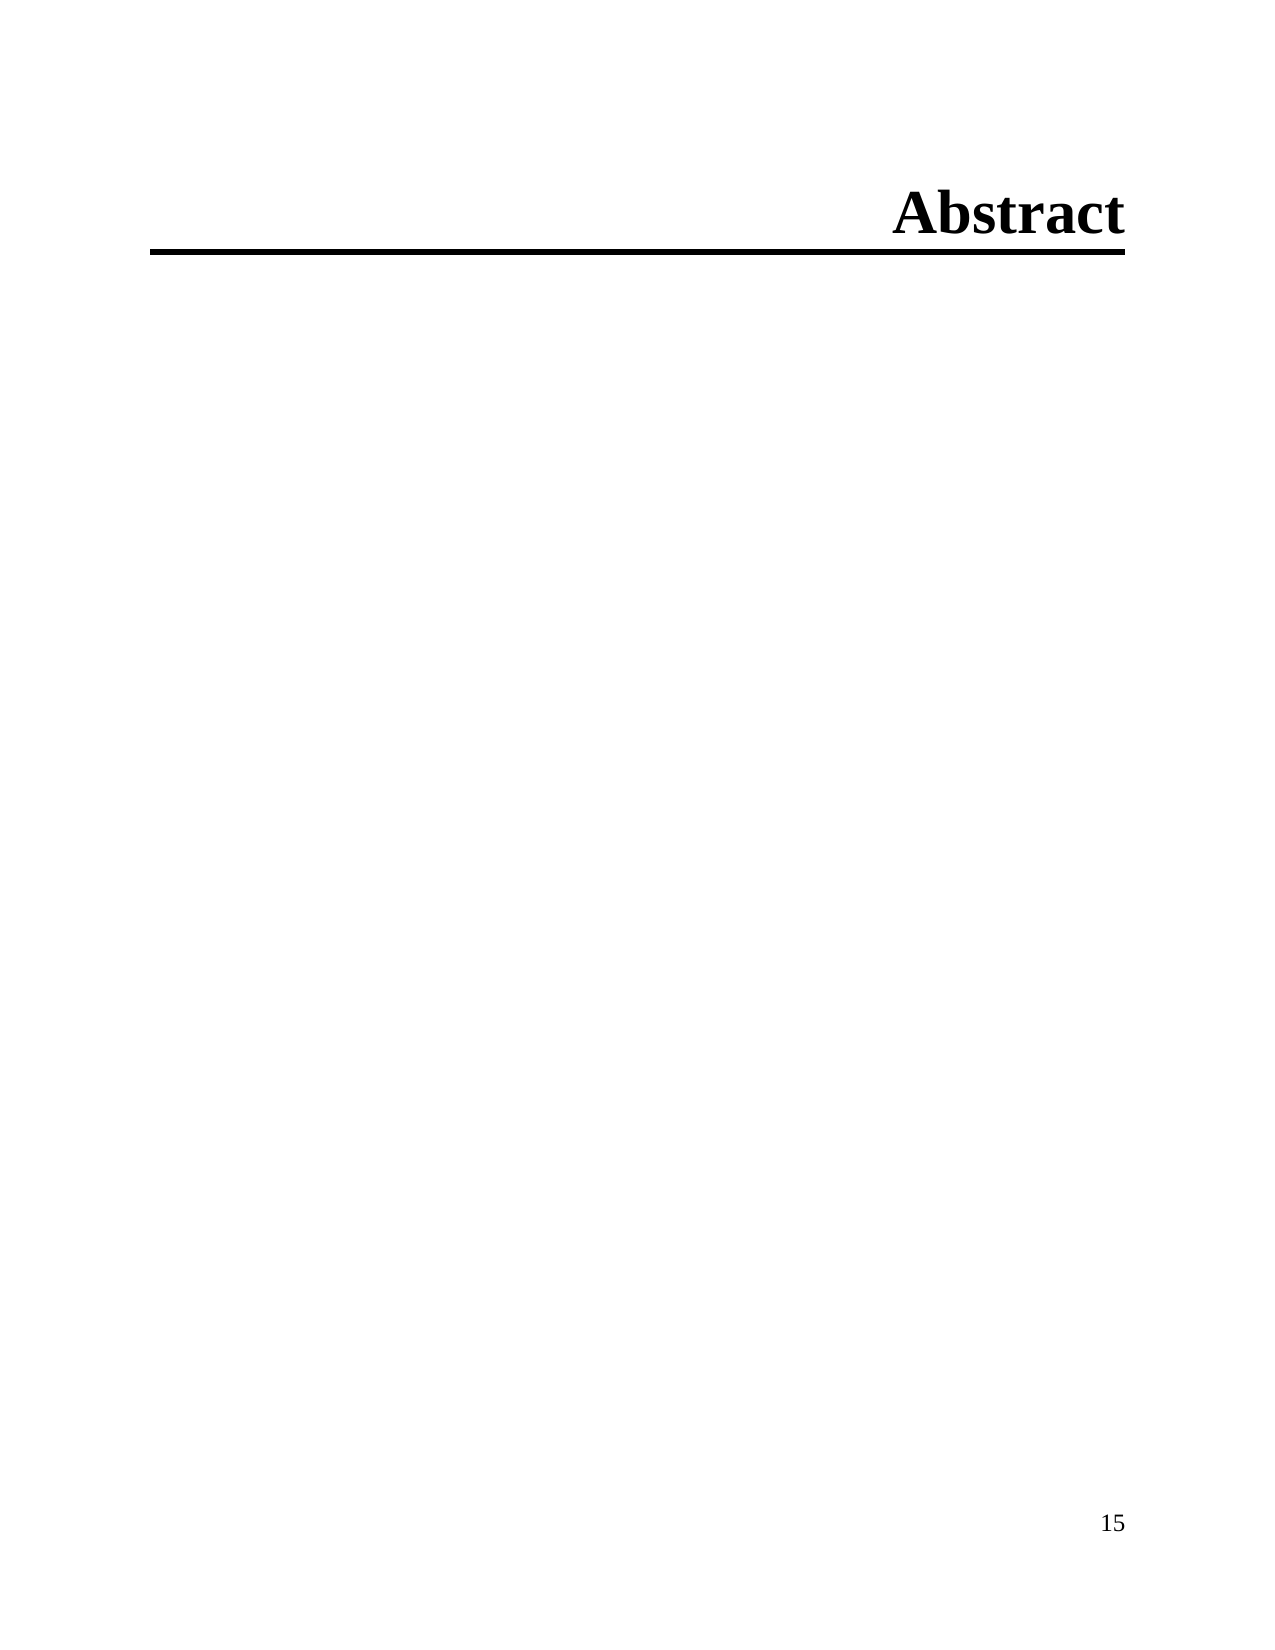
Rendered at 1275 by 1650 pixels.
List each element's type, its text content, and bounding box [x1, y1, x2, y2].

text Abstract [150, 175, 1125, 249]
